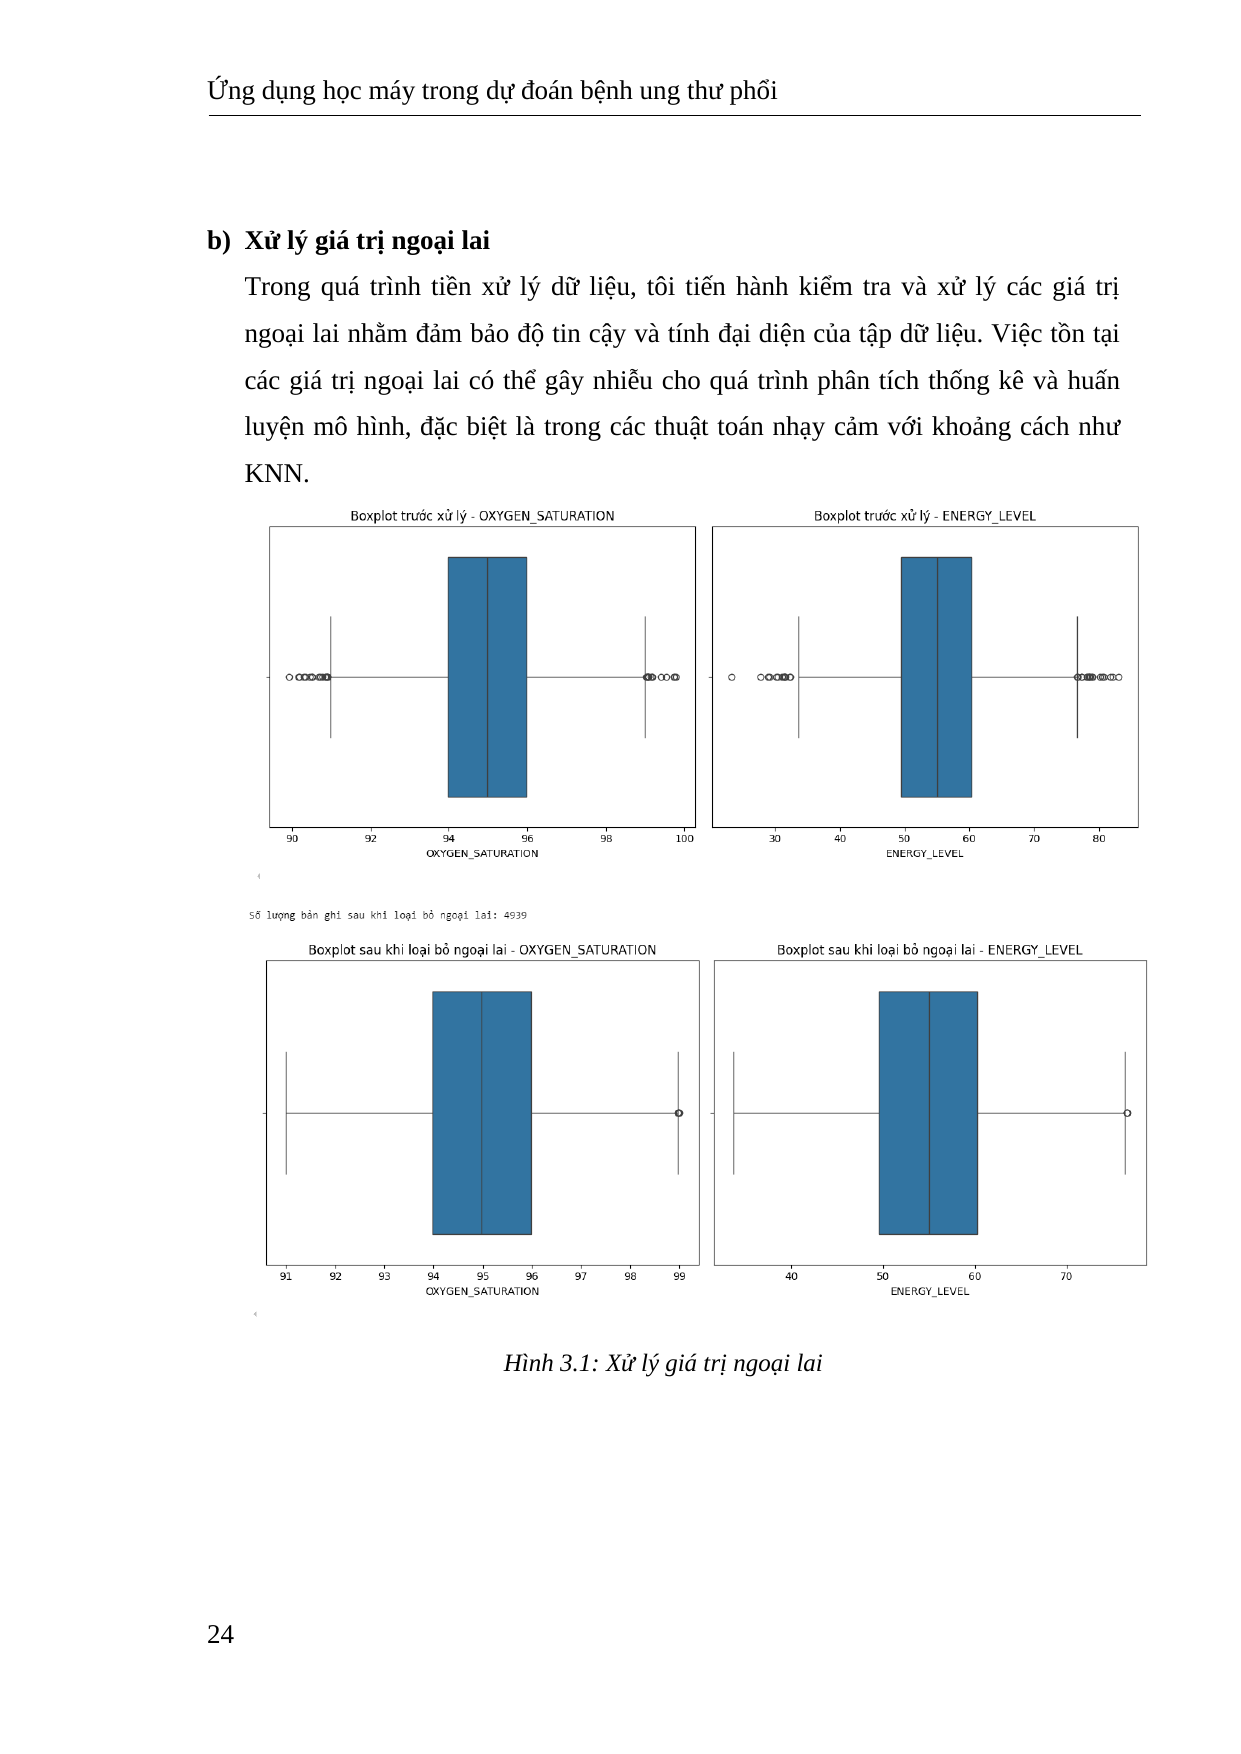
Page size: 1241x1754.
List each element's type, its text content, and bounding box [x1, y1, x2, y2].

list Xử lý giá trị ngoại lai [207, 224, 1122, 255]
text Hình 3.1: Xử lý giá trị ngoại lai [207, 1348, 1122, 1377]
picture [244, 503, 1188, 888]
text Trong quá trình tiền xử lý dữ liệu, tôi tiến hành kiểm tra và xử lý các giá trị ngoại lai nhằm đảm bảo độ tin cậy và tính đại diện của tập dữ liệu. Việc tồn tại các giá trị ngoại lai có thể gây nhiễu cho quá trình phân tích thống kê và huấn luyện mô hình, đặc biệt là trong các thuật toán nhạy cảm với khoảng cách như KNN. [244, 271, 1122, 488]
picture [244, 903, 1189, 1333]
